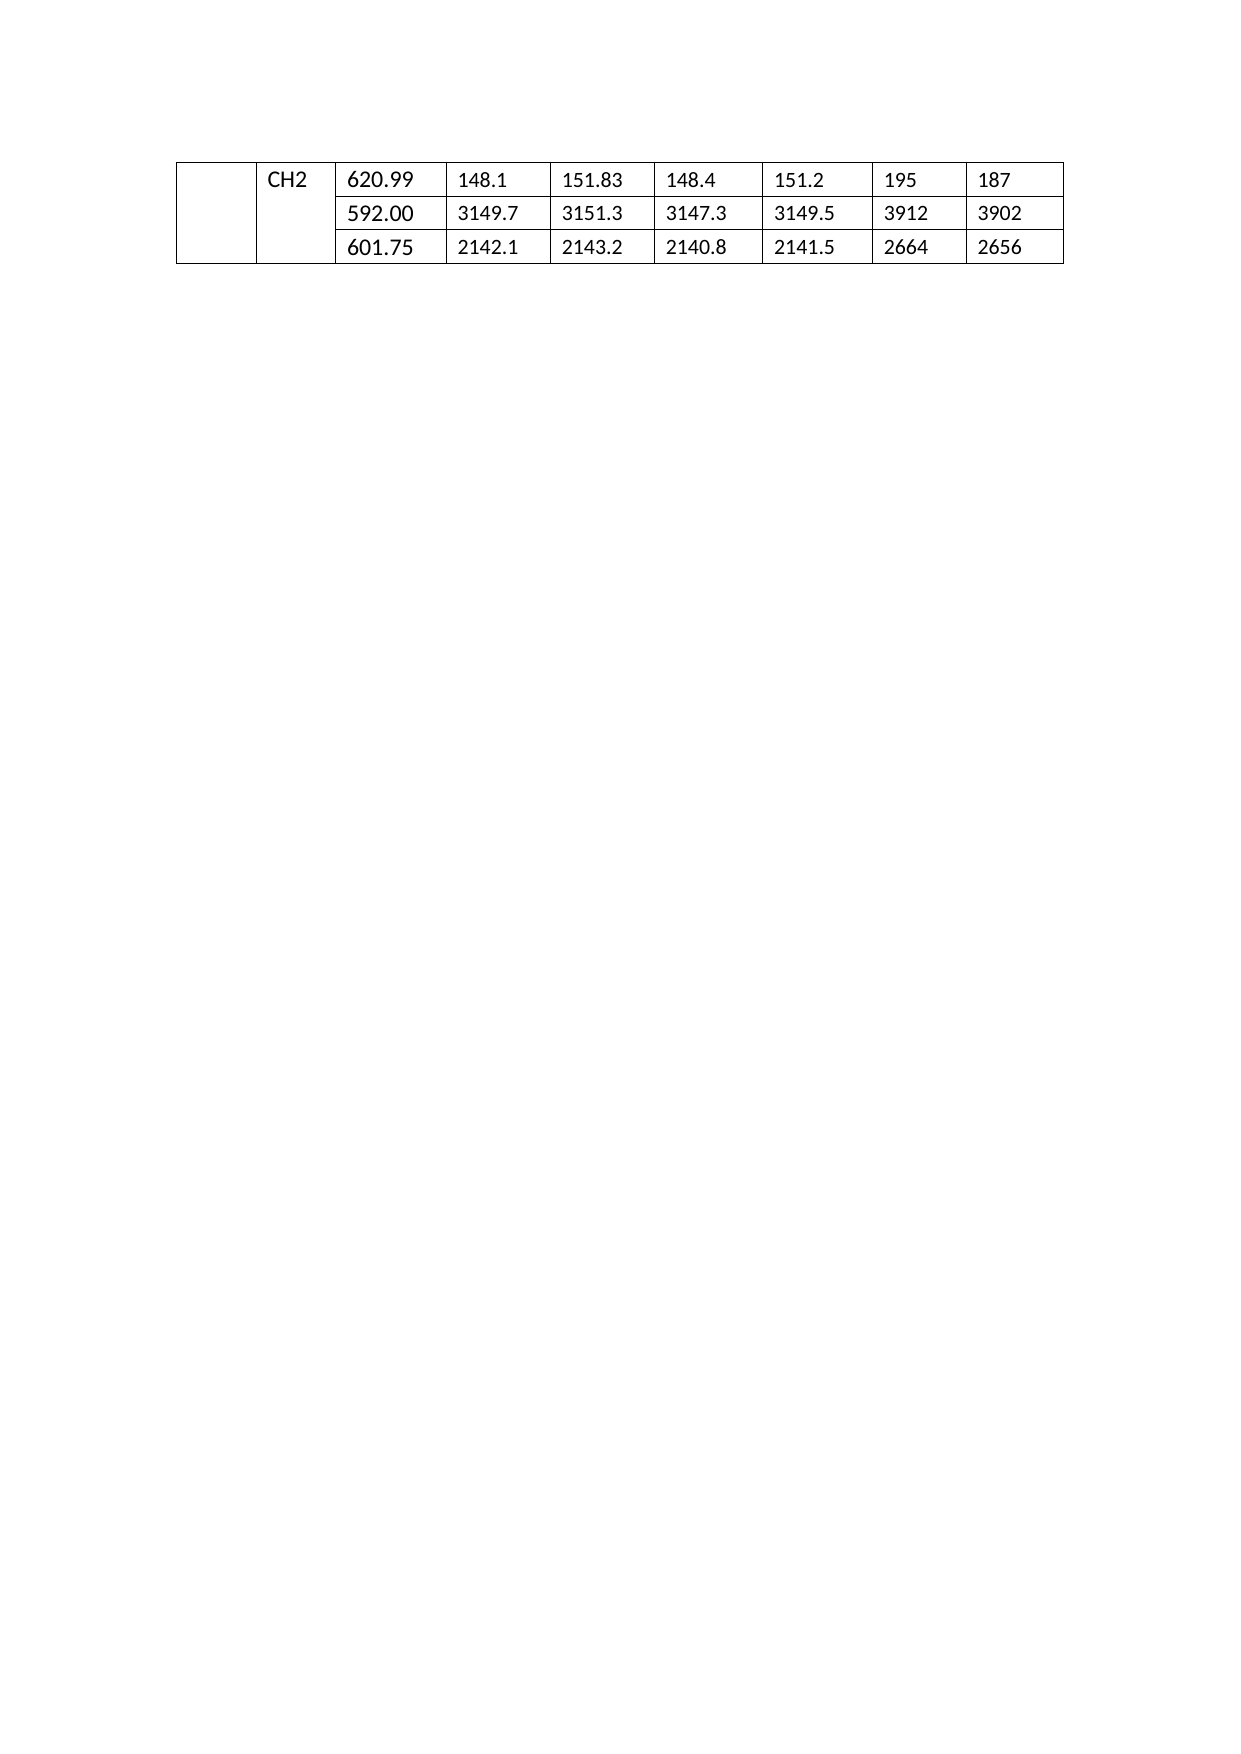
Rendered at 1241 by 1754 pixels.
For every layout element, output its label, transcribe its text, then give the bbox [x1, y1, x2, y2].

table_cell 151.83 [551, 163, 654, 196]
table_cell 620.99 [336, 163, 446, 196]
table_cell 3147.3 [655, 197, 762, 229]
table_cell 3151.3 [551, 197, 654, 229]
table_cell 148.1 [447, 163, 550, 196]
table_cell CH2 [257, 163, 335, 263]
table_cell 601.75 [336, 230, 446, 263]
table_cell 2140.8 [655, 230, 762, 263]
table_cell 2143.2 [551, 230, 654, 263]
table_cell 195 [873, 163, 966, 196]
table_cell 2142.1 [447, 230, 550, 263]
table_cell 148.4 [655, 163, 762, 196]
table_cell 3149.5 [763, 197, 872, 229]
table_cell 2664 [873, 230, 966, 263]
table_cell 187 [967, 163, 1063, 196]
table_cell 2656 [967, 230, 1063, 263]
table_cell 151.2 [763, 163, 872, 196]
table_cell 2141.5 [763, 230, 872, 263]
table_cell 592.00 [336, 197, 446, 229]
table_cell 3902 [967, 197, 1063, 229]
table_cell 3912 [873, 197, 966, 229]
table_cell 3149.7 [447, 197, 550, 229]
